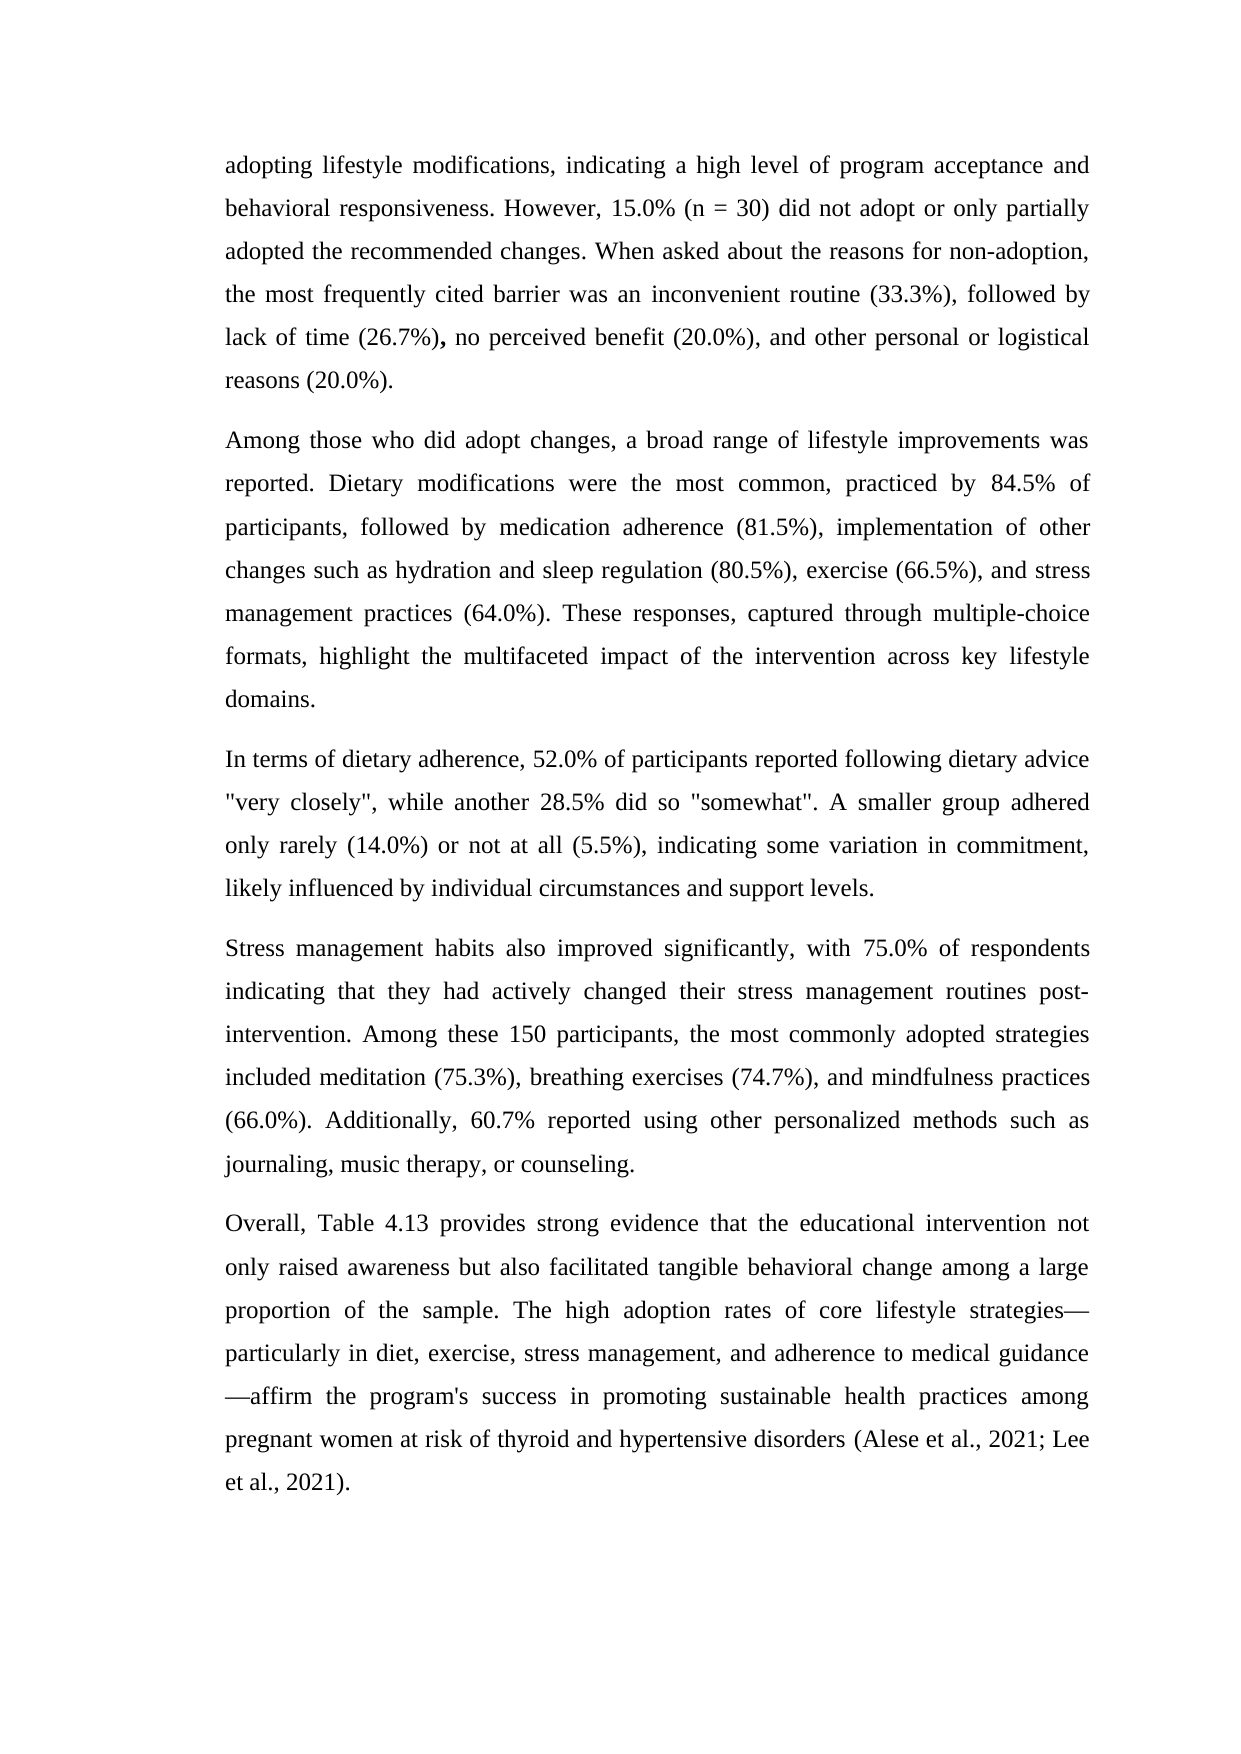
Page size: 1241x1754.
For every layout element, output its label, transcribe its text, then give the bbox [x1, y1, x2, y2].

text Overall, Table 4.13 provides strong evidence that the educational intervention not only raised awareness but also facilitated tangible behavioral change among a large proportion of the sample. The high adoption rates of core lifestyle strategies—particularly in diet, exercise, stress management, and adherence to medical guidance—affirm the program's success in promoting sustainable health practices among pregnant women at risk of thyroid and hypertensive disorders (Alese et al., 2021; Lee et al., 2021). [225, 1208, 1090, 1496]
text Among those who did adopt changes, a broad range of lifestyle improvements was reported. Dietary modifications were the most common, practiced by 84.5% of participants, followed by medication adherence (81.5%), implementation of other changes such as hydration and sleep regulation (80.5%), exercise (66.5%), and stress management practices (64.0%). These responses, captured through multiple-choice formats, highlight the multifaceted impact of the intervention across key lifestyle domains. [225, 425, 1090, 713]
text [225, 150, 1090, 394]
text Stress management habits also improved significantly, with 75.0% of respondents indicating that they had actively changed their stress management routines post-intervention. Among these 150 participants, the most commonly adopted strategies included meditation (75.3%), breathing exercises (74.7%), and mindfulness practices (66.0%). Additionally, 60.7% reported using other personalized methods such as journaling, music therapy, or counseling. [225, 933, 1090, 1177]
text In terms of dietary adherence, 52.0% of participants reported following dietary advice "very closely", while another 28.5% did so "somewhat". A smaller group adhered only rarely (14.0%) or not at all (5.5%), indicating some variation in commitment, likely influenced by individual circumstances and support levels. [225, 744, 1090, 902]
